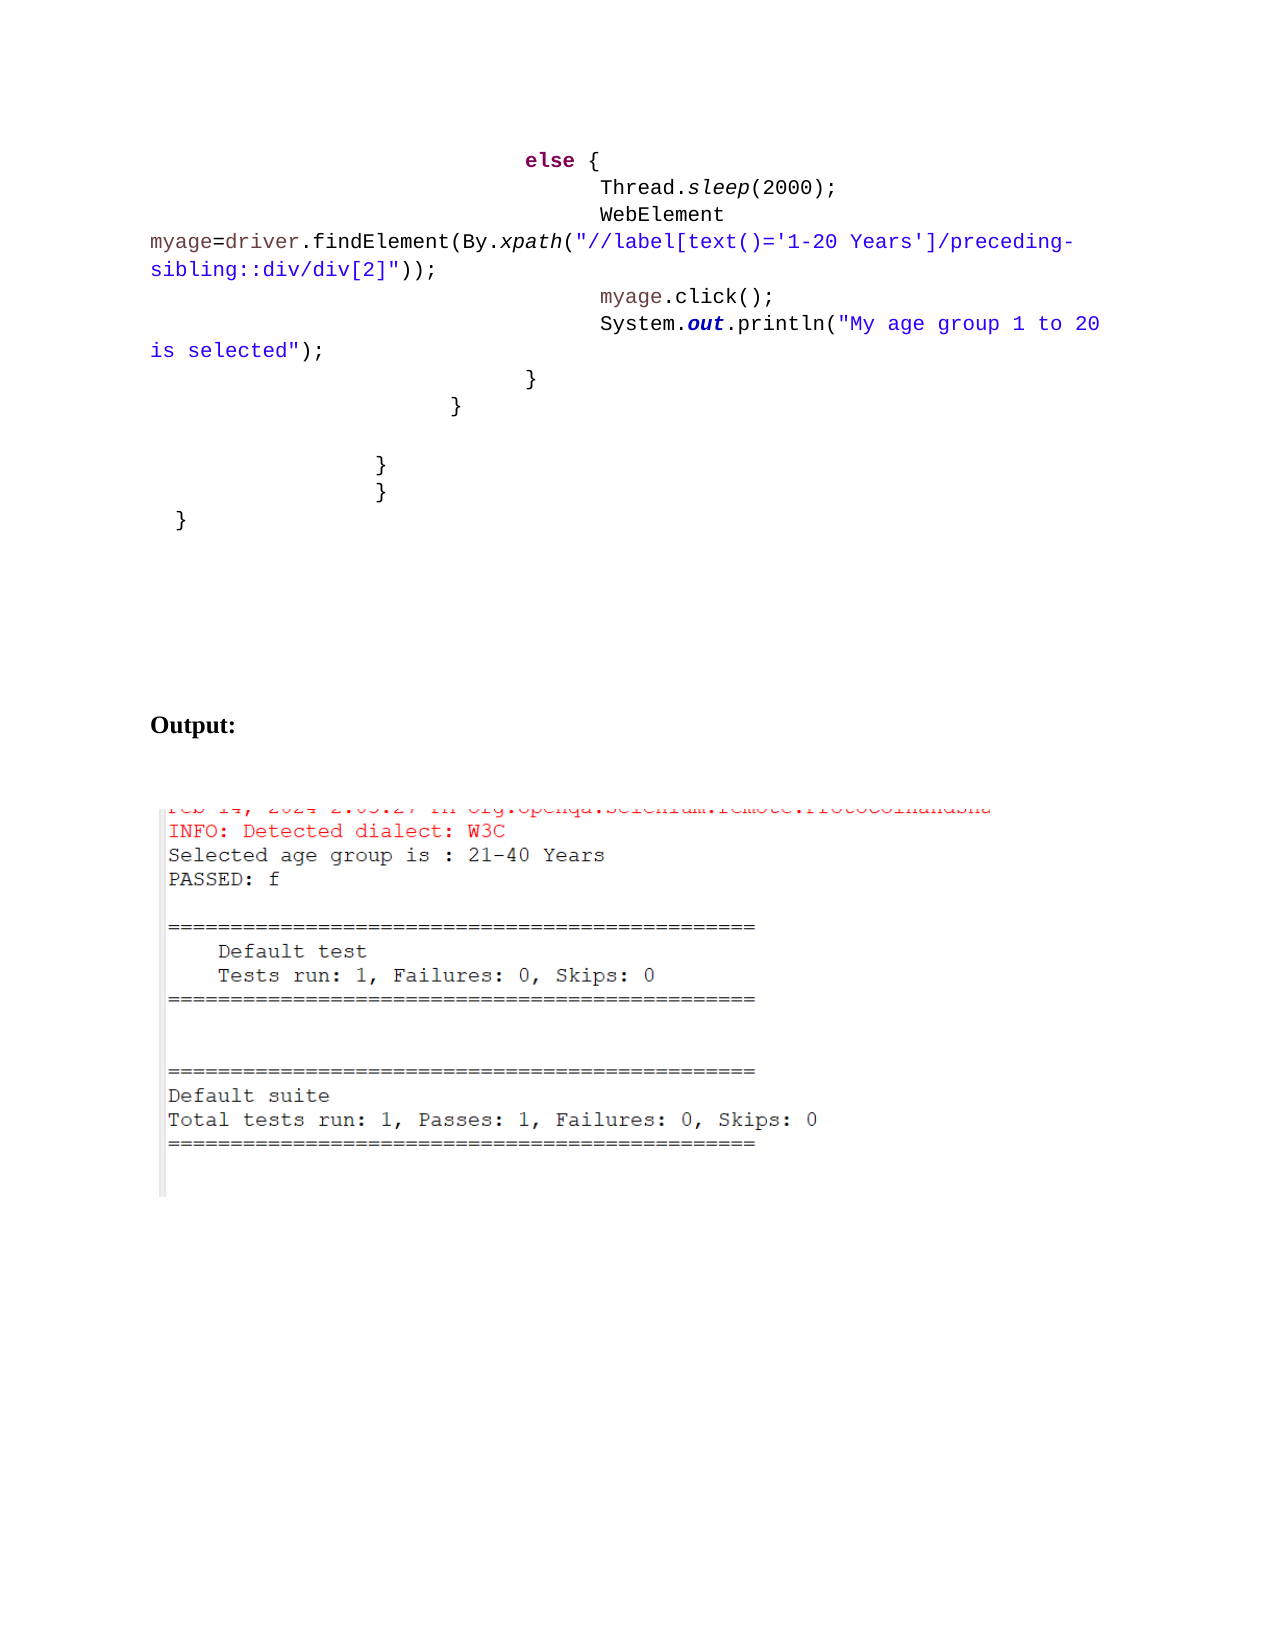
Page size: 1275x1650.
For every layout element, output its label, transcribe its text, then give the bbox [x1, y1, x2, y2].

text } [150, 508, 1125, 532]
text Output: [150, 710, 1125, 739]
picture [150, 809, 990, 1197]
text else { [150, 150, 1125, 174]
text WebElement myage=driver.findElement(By.xpath("//label[text()='1-20 Years']/preceding-sibling::div/div[2]")); [150, 204, 1125, 282]
text System.out.println("My age group 1 to 20 is selected"); [150, 313, 1125, 364]
text myage.click(); [150, 286, 1125, 309]
text Thread.sleep(2000); [150, 177, 1125, 201]
text } [150, 367, 1125, 391]
text } [150, 481, 1125, 505]
text } [150, 454, 1125, 478]
text } [150, 395, 1125, 418]
